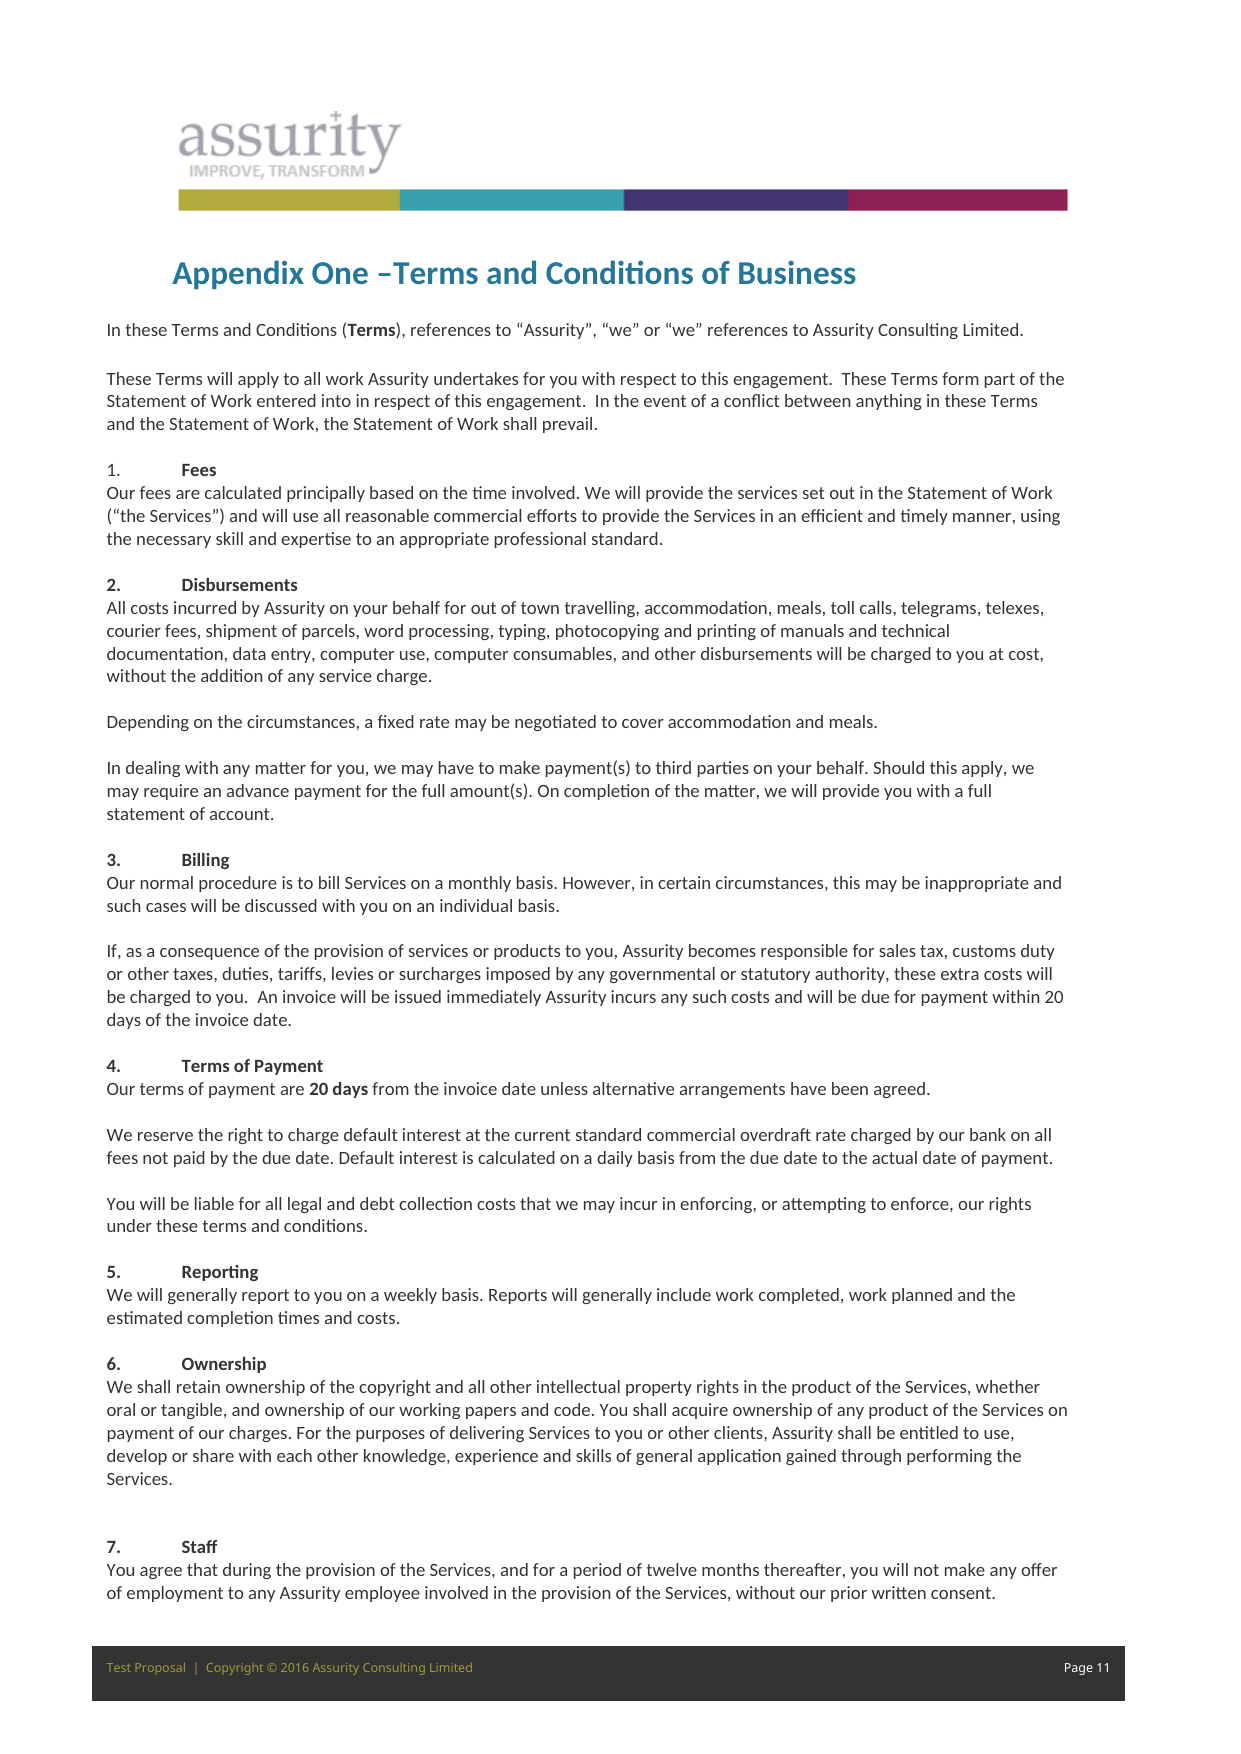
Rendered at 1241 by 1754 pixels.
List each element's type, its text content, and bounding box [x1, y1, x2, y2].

list Staff [106, 1535, 1072, 1558]
text We shall retain ownership of the copyright and all other intellectual property rights in the product of the Services, whether oral or tangible, and ownership of our working papers and code. You shall acquire ownership of any product of the Services on payment of our charges. For the purposes of delivering Services to you or other clients, Assurity shall be entitled to use, develop or share with each other knowledge, experience and skills of general application gained through performing the Services. [106, 1375, 1072, 1489]
text Depending on the circumstances, a fixed rate may be negotiated to cover accommodation and meals. [106, 710, 1072, 733]
subtitle Appendix One –Terms and Conditions of Business [172, 252, 1117, 292]
text In these Terms and Conditions (Terms), references to “Assurity”, “we” or “we” references to Assurity Consulting Limited. [106, 318, 1072, 341]
list Terms of Payment [106, 1054, 1072, 1077]
text Our terms of payment are 20 days from the invoice date unless alternative arrangements have been agreed. [106, 1077, 1072, 1100]
text All costs incurred by Assurity on your behalf for out of town travelling, accommodation, meals, toll calls, telegrams, telexes, courier fees, shipment of parcels, word processing, typing, photocopying and printing of manuals and technical documentation, data entry, computer use, computer consumables, and other disbursements will be charged to you at cost, without the addition of any service charge. [106, 596, 1072, 687]
text If, as a consequence of the provision of services or products to you, Assurity becomes responsible for sales tax, customs duty or other taxes, duties, tariffs, levies or surcharges imposed by any governmental or statutory authority, these extra costs will be charged to you. An invoice will be issued immediately Assurity incurs any such costs and will be due for payment within 20 days of the invoice date. [106, 939, 1072, 1031]
picture [177, 111, 1067, 214]
text You agree that during the provision of the Services, and for a period of twelve months thereafter, you will not make any offer of employment to any Assurity employee involved in the provision of the Services, without our prior written consent. [106, 1558, 1072, 1604]
list Ownership [106, 1352, 1072, 1375]
text We will generally report to you on a weekly basis. Reports will generally include work completed, work planned and the estimated completion times and costs. [106, 1283, 1072, 1329]
text Our fees are calculated principally based on the time involved. We will provide the services set out in the Statement of Work (“the Services”) and will use all reasonable commercial efforts to provide the Services in an efficient and timely manner, using the necessary skill and expertise to an appropriate professional standard. [106, 481, 1072, 550]
list Reporting [106, 1260, 1072, 1283]
text You will be liable for all legal and debt collection costs that we may incur in enforcing, or attempting to enforce, our rights under these terms and conditions. [106, 1192, 1072, 1237]
text We reserve the right to charge default interest at the current standard commercial overdraft rate charged by our bank on all fees not paid by the due date. Default interest is calculated on a daily basis from the due date to the actual date of payment. [106, 1123, 1072, 1169]
list Disbursements [106, 573, 1072, 596]
list Fees [106, 458, 1072, 481]
text Our normal procedure is to bill Services on a monthly basis. However, in certain circumstances, this may be inappropriate and such cases will be discussed with you on an individual basis. [106, 871, 1072, 917]
text These Terms will apply to all work Assurity undertakes for you with respect to this engagement. These Terms form part of the Statement of Work entered into in respect of this engagement. In the event of a conflict between anything in these Terms and the Statement of Work, the Statement of Work shall prevail. [106, 367, 1072, 435]
list Billing [106, 848, 1072, 871]
text In dealing with any matter for you, we may have to make payment(s) to third parties on your behalf. Should this apply, we may require an advance payment for the full amount(s). On completion of the matter, we will provide you with a full statement of account. [106, 756, 1072, 825]
